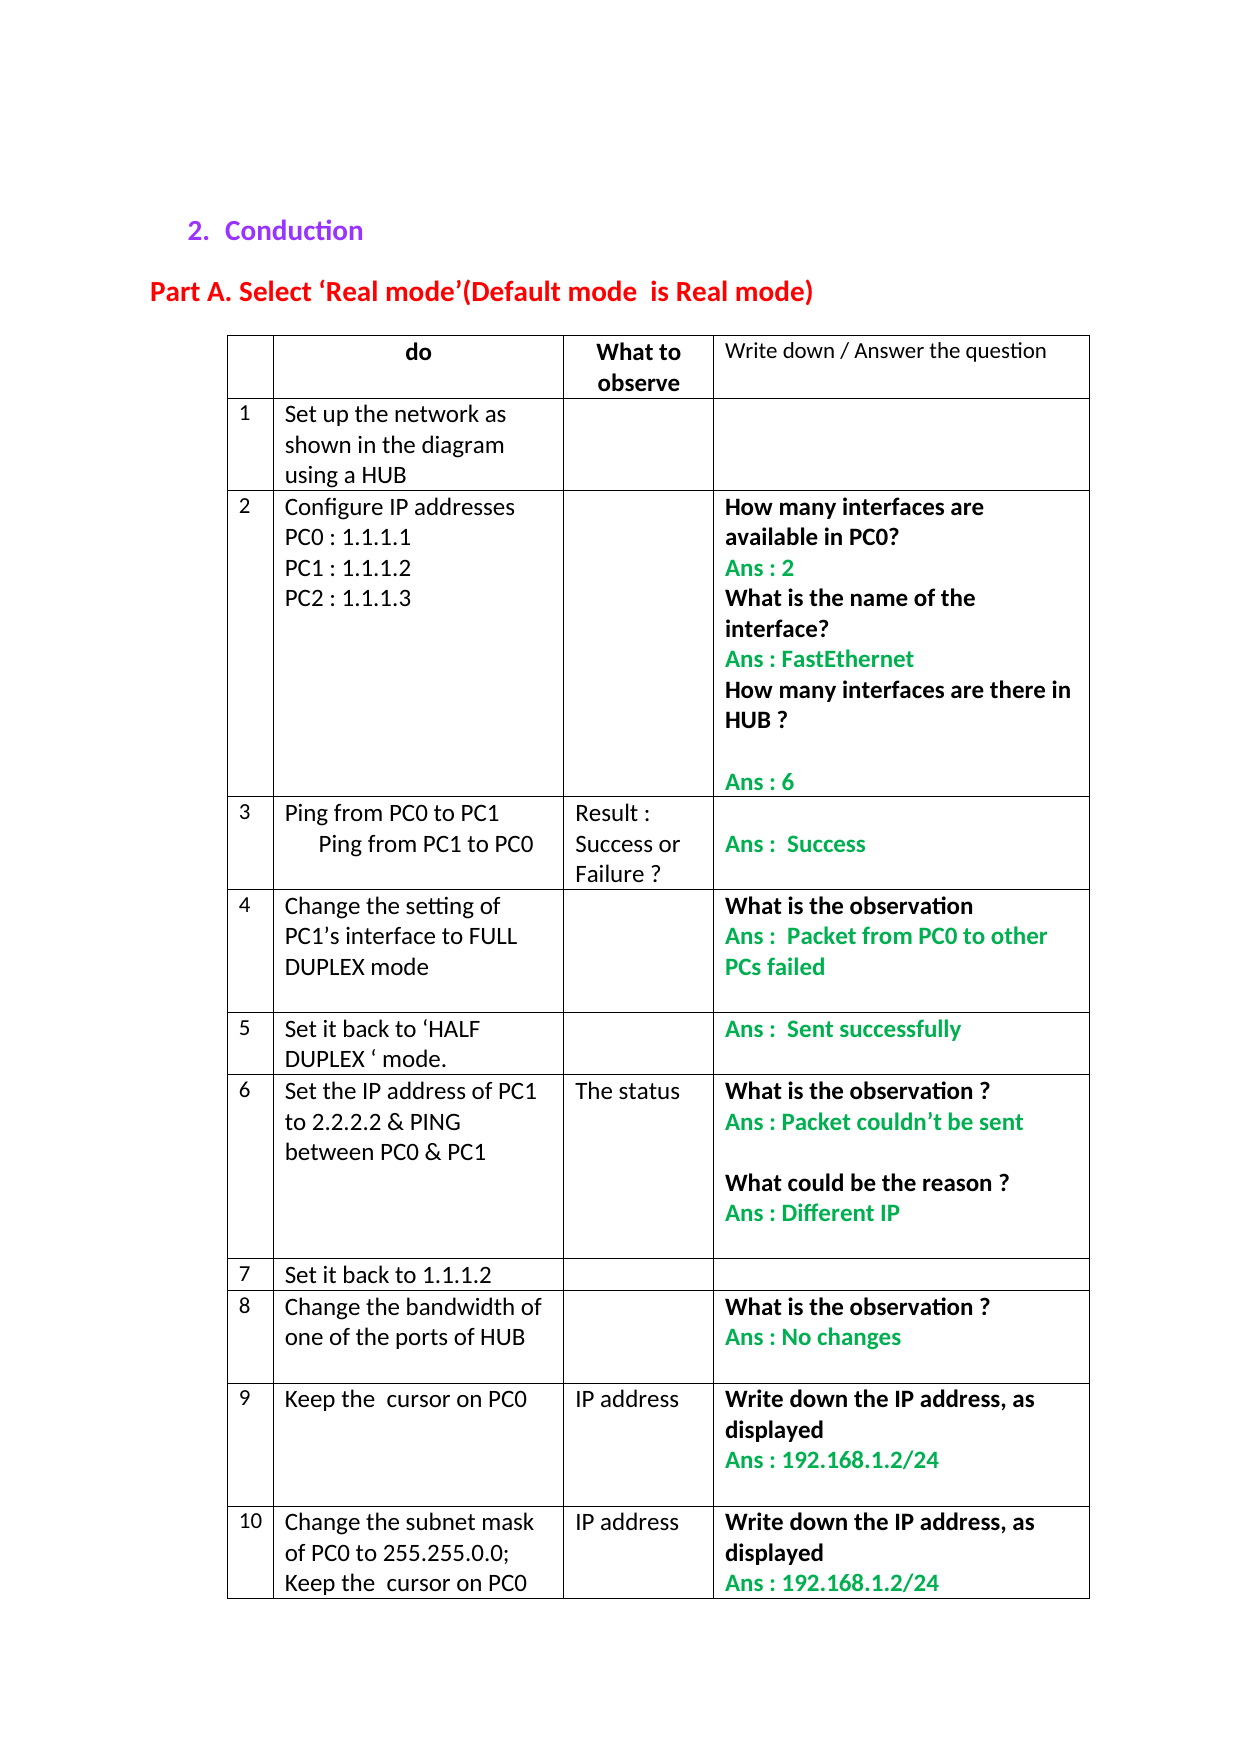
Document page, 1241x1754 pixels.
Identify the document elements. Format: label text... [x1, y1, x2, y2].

table_cell What is the observation ? Ans : Packet couldn’t be sent What could be the reason ? Ans : Different IP [714, 1075, 1089, 1258]
table_cell How many interfaces are available in PC0? Ans : 2 What is the name of the interface? Ans : FastEthernet How many interfaces are there in HUB ? Ans : 6 [714, 491, 1089, 796]
table_cell 5 [228, 1013, 273, 1074]
table_cell [714, 1259, 1089, 1290]
table_cell 9 [228, 1384, 273, 1506]
table_cell 7 [228, 1259, 273, 1290]
table_cell 8 [228, 1291, 273, 1382]
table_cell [714, 1384, 1089, 1506]
table_header Write down / Answer the question [714, 336, 1089, 397]
table_cell Change the setting of PC1’s interface to FULL DUPLEX mode [274, 890, 563, 1012]
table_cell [274, 1507, 563, 1598]
table_cell Set it back to ‘HALF DUPLEX ‘ mode. [274, 1013, 563, 1074]
table_header What to observe [564, 336, 713, 397]
table_cell [564, 1291, 713, 1382]
table_cell Keep the cursor on PC0 [274, 1384, 563, 1506]
table_cell Ping from PC0 to PC1 Ping from PC1 to PC0 [274, 797, 563, 889]
table_cell What is the observation ? Ans : No changes [714, 1291, 1089, 1382]
table_header [228, 336, 273, 397]
table_cell [564, 1259, 713, 1290]
table_cell Configure IP addresses PC0 : 1.1.1.1 PC1 : 1.1.1.2 PC2 : 1.1.1.3 [274, 491, 563, 796]
table_header do [274, 336, 563, 397]
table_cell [714, 1507, 1089, 1598]
table_cell [564, 399, 713, 490]
table_cell Set up the network as shown in the diagram using a HUB [274, 399, 563, 490]
table_cell 1 [228, 399, 273, 490]
table_cell Set it back to 1.1.1.2 [274, 1259, 563, 1290]
table_cell 10 [228, 1507, 273, 1598]
table_cell [564, 491, 713, 796]
text Part A. Select ‘Real mode’(Default mode is Real mode) [150, 273, 1090, 309]
table_cell [564, 1013, 713, 1074]
table_cell IP address [564, 1507, 713, 1598]
table_cell [564, 890, 713, 1012]
table_cell Ans : Sent successfully [714, 1013, 1089, 1074]
table_cell Change the bandwidth of one of the ports of HUB [274, 1291, 563, 1382]
list Conduction [187, 212, 1090, 247]
table_cell 4 [228, 890, 273, 1012]
table_cell What is the observation Ans : Packet from PC0 to other PCs failed [714, 890, 1089, 1012]
table_cell 6 [228, 1075, 273, 1258]
table_cell The status [564, 1075, 713, 1258]
table_cell [714, 399, 1089, 490]
table_cell IP address [564, 1384, 713, 1506]
table_cell Ans : Success [714, 797, 1089, 889]
table_cell Result : Success or Failure ? [564, 797, 713, 889]
table_cell Set the IP address of PC1 to 2.2.2.2 & PING between PC0 & PC1 [274, 1075, 563, 1258]
table_cell 2 [228, 491, 273, 796]
table_cell 3 [228, 797, 273, 889]
